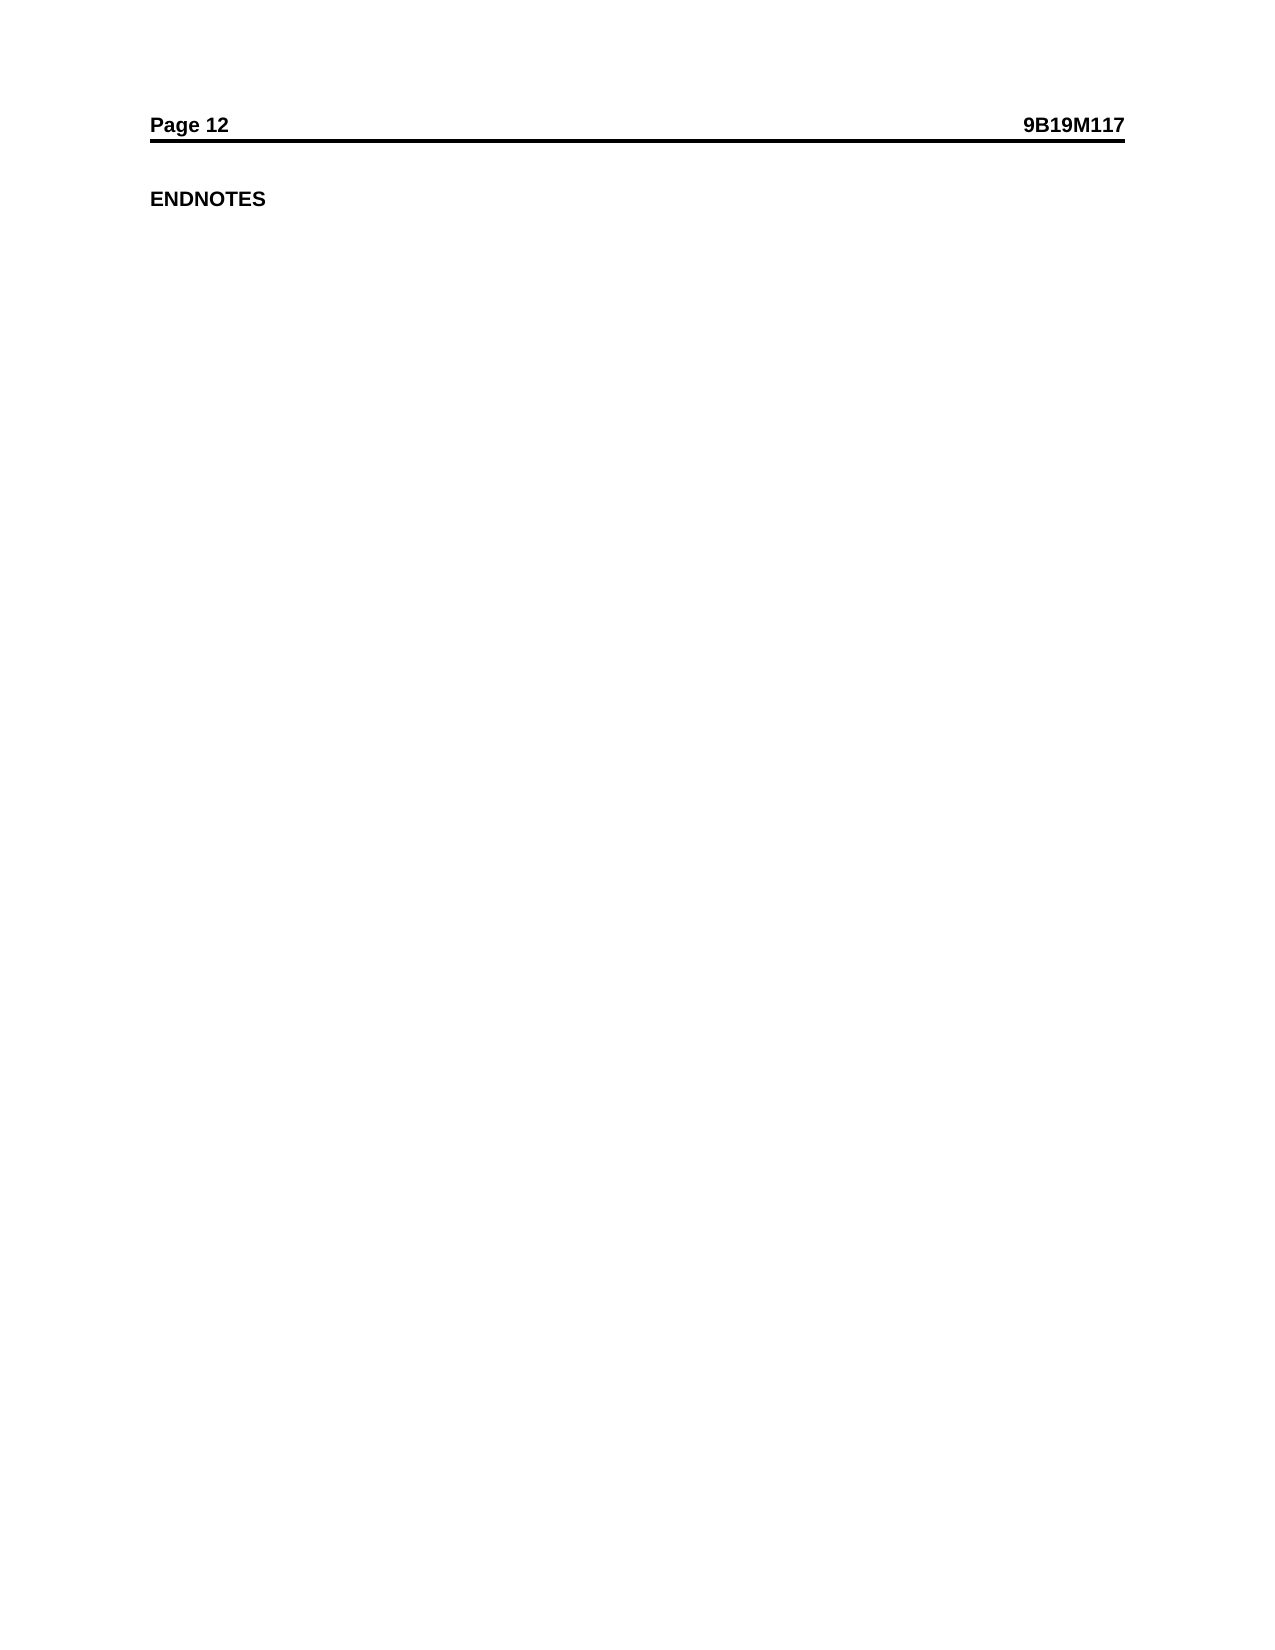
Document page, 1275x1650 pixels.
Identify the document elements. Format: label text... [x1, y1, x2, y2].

text ENDNOTES [150, 186, 1125, 210]
